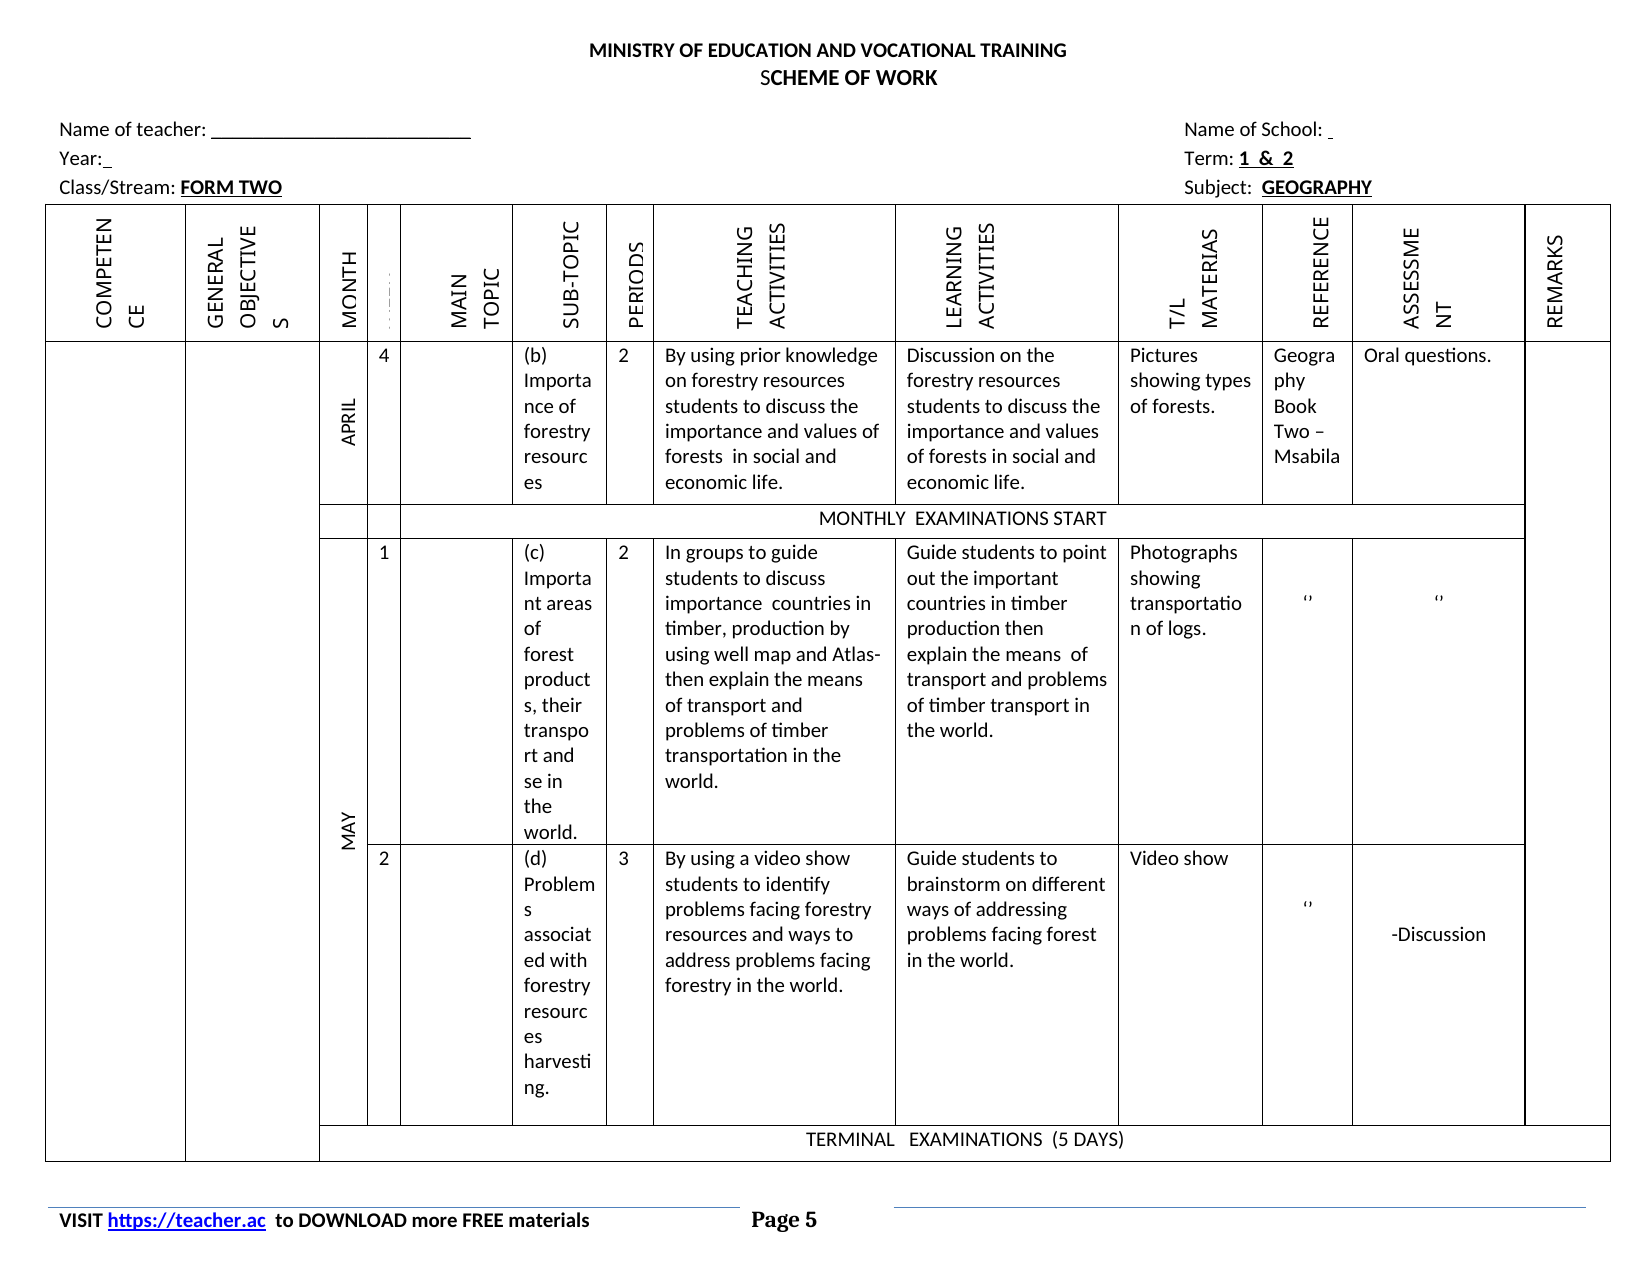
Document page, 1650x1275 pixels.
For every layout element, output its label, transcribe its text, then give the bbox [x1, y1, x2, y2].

table_cell APRIL [320, 342, 367, 504]
table_cell 2 [607, 539, 653, 844]
table_cell Discussion on the forestry resources students to discuss the importance and values of forests in social and economic life. [896, 342, 1118, 504]
table_cell [1526, 342, 1610, 1125]
table_cell REMARKS [1526, 205, 1610, 341]
table_cell T/L MATERIAS [1119, 205, 1262, 341]
table_cell [401, 342, 512, 504]
table_cell ASSESSMENT [1353, 205, 1524, 341]
table_cell Guide students to brainstorm on different ways of addressing problems facing forest in the world. [896, 845, 1118, 1125]
table_cell By using prior knowledge on forestry resources students to discuss the importance and values of forests in social and economic life. [654, 342, 895, 504]
table_cell In groups to guide students to discuss importance countries in timber, production by using well map and Atlas-then explain the means of transport and problems of timber transportation in the world. [654, 539, 895, 844]
table_cell [320, 505, 367, 538]
table_cell LEARNING ACTIVITIES [896, 205, 1118, 341]
table_cell 4 [368, 342, 400, 504]
table_cell GENERAL OBJECTIVES [186, 205, 319, 341]
table_cell [368, 505, 400, 538]
table_cell By using a video show students to identify problems facing forestry resources and ways to address problems facing forestry in the world. [654, 845, 895, 1125]
table_cell MONTHLY EXAMINATIONS START [401, 505, 1524, 538]
table_cell 1 [368, 539, 400, 844]
table_cell TERMINAL EXAMINATIONS (5 DAYS) [320, 1126, 1610, 1161]
table_cell WEEK [368, 205, 400, 341]
table_cell SUB-TOPIC [513, 205, 606, 341]
table_cell COMPETENCE [46, 205, 185, 341]
table_cell 2 [607, 342, 653, 504]
table_cell Pictures showing types of forests. [1119, 342, 1262, 504]
table_cell (d) Problems associated with forestry resources harvesting. [513, 845, 606, 1125]
table_cell PERIODS [607, 205, 653, 341]
table_cell Guide students to point out the important countries in timber production then explain the means of transport and problems of timber transport in the world. [896, 539, 1118, 844]
table_cell MONTH [320, 205, 367, 341]
table_cell [401, 539, 512, 844]
table_cell [46, 342, 185, 1161]
table_cell MAY [320, 539, 367, 1125]
table_cell (b) Importance of forestry resources [513, 342, 606, 504]
table_cell Video show [1119, 845, 1262, 1125]
table_cell 3 [607, 845, 653, 1125]
table_cell MAIN TOPIC [401, 205, 512, 341]
table_cell Oral questions. [1353, 342, 1524, 504]
table_cell TEACHING ACTIVITIES [654, 205, 895, 341]
table_cell Photographs showing transportation of logs. [1119, 539, 1262, 844]
table_cell ‘’ [1263, 845, 1352, 1125]
table_cell Geography Book Two – Msabila [1263, 342, 1352, 504]
table_cell ‘’ [1263, 539, 1352, 844]
table_cell (c) Important areas of forest products, their transport and se in the world. [513, 539, 606, 844]
table_cell 2 [368, 845, 400, 1125]
table_cell [401, 845, 512, 1125]
table_cell REFERENCES [1263, 205, 1352, 341]
table_cell [186, 342, 319, 1161]
table_cell ‘’ [1353, 539, 1524, 844]
table_cell -Discussion [1353, 845, 1524, 1125]
